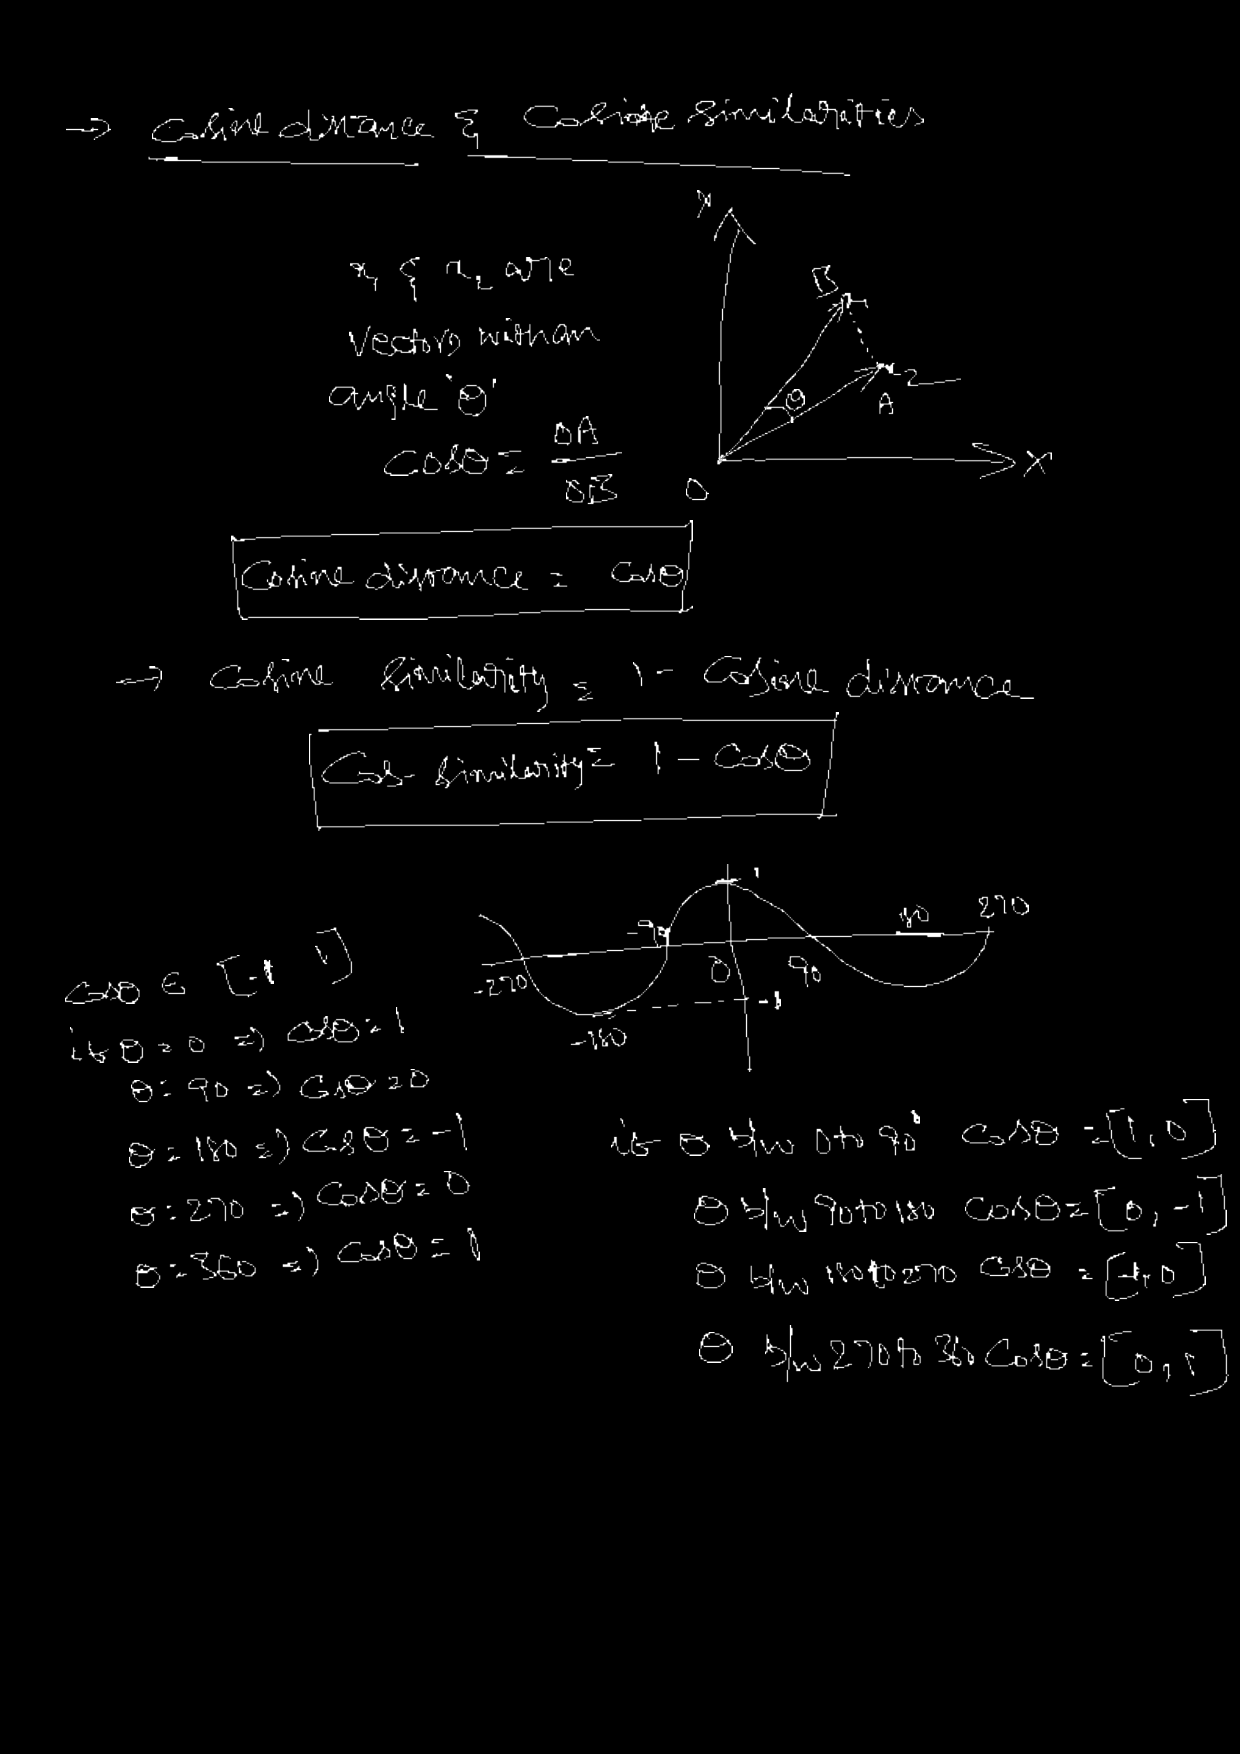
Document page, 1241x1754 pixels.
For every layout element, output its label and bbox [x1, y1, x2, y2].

picture [210, 659, 335, 693]
picture [66, 118, 111, 140]
picture [147, 93, 924, 176]
picture [696, 1242, 1206, 1301]
picture [309, 654, 839, 831]
picture [158, 1016, 383, 1054]
picture [633, 662, 673, 688]
picture [694, 1188, 934, 1232]
picture [329, 374, 622, 506]
picture [131, 1171, 480, 1288]
picture [350, 257, 576, 304]
picture [129, 1069, 467, 1168]
picture [70, 1027, 145, 1063]
picture [116, 666, 162, 693]
picture [729, 1110, 920, 1159]
picture [349, 318, 600, 358]
picture [704, 656, 1036, 699]
picture [962, 1099, 1216, 1161]
picture [765, 1325, 1229, 1398]
picture [965, 1174, 1227, 1235]
picture [474, 864, 1029, 1072]
picture [65, 955, 274, 1004]
picture [699, 1332, 733, 1363]
picture [396, 1007, 404, 1035]
picture [315, 926, 354, 986]
picture [686, 190, 1052, 502]
picture [611, 1118, 710, 1156]
picture [231, 520, 693, 620]
